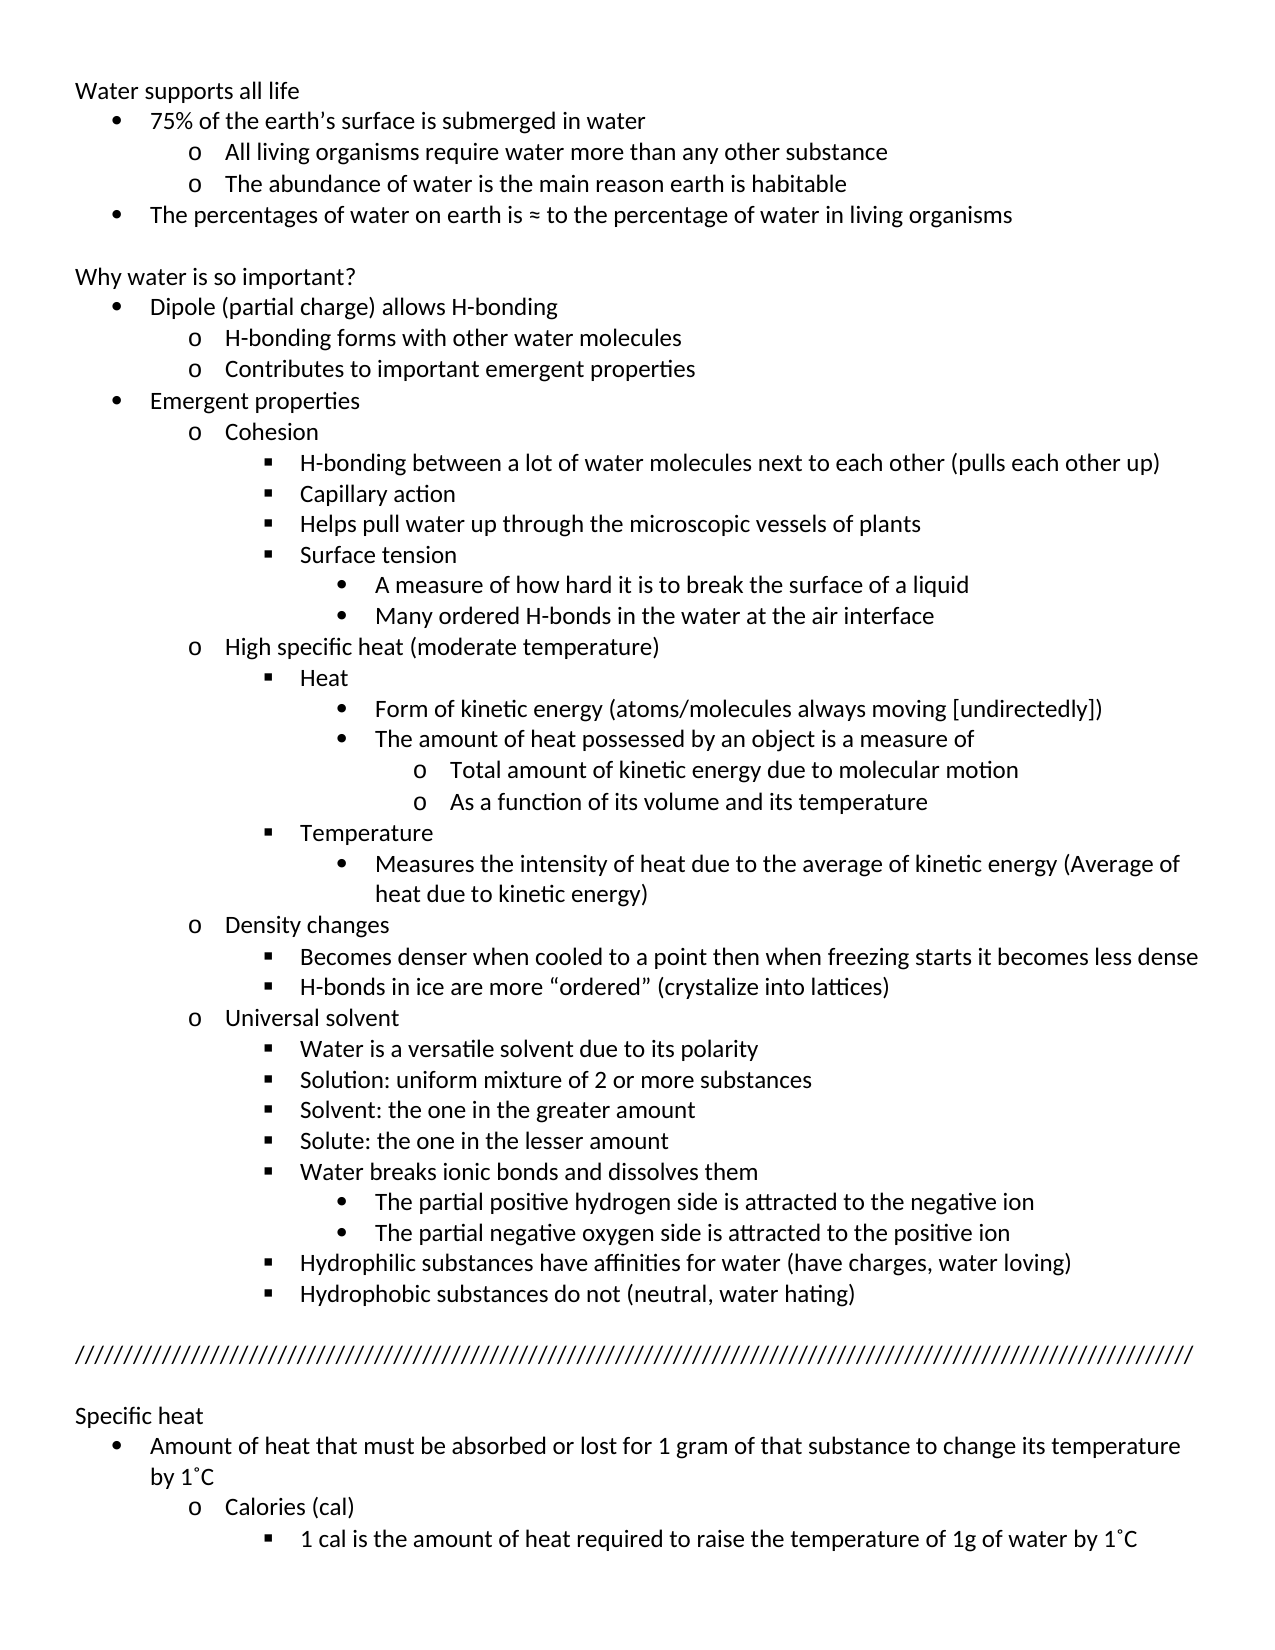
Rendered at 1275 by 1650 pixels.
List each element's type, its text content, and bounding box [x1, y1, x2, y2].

list Water is a versatile solvent due to its polarity [262, 1034, 1200, 1064]
list Solution: uniform mixture of 2 or more substances [262, 1064, 1200, 1095]
list Temperature [262, 817, 1200, 848]
list Measures the intensity of heat due to the average of kinetic energy (Average of heat due to kinetic energy) [337, 848, 1200, 909]
text Water supports all life [75, 75, 1200, 106]
text //////////////////////////////////////////////////////////////////////////////////////////////////////////////////// [75, 1339, 1200, 1369]
list Amount of heat that must be absorbed or lost for 1 gram of that substance to change its temperature by 1˚C [112, 1430, 1200, 1491]
list Hydrophobic substances do not (neutral, water hating) [262, 1278, 1200, 1308]
list Density changes [187, 909, 1200, 941]
list As a function of its volume and its temperature [412, 786, 1200, 817]
list H-bonding between a lot of water molecules next to each other (pulls each other up) [262, 447, 1200, 478]
list Heat [262, 662, 1200, 693]
text Specific heat [75, 1400, 1200, 1430]
list Helps pull water up through the microscopic vessels of plants [262, 508, 1200, 539]
list Surface tension [262, 539, 1200, 569]
list High specific heat (moderate temperature) [187, 631, 1200, 662]
list Universal solvent [187, 1002, 1200, 1034]
list 1 cal is the amount of heat required to raise the temperature of 1g of water by 1˚C [262, 1523, 1200, 1554]
list The partial negative oxygen side is attracted to the positive ion [337, 1217, 1200, 1247]
list Solute: the one in the lesser amount [262, 1125, 1200, 1156]
list The amount of heat possessed by an object is a measure of [337, 723, 1200, 754]
list The abundance of water is the main reason earth is habitable [187, 168, 1200, 199]
list H-bonds in ice are more “ordered” (crystalize into lattices) [262, 971, 1200, 1002]
list Hydrophilic substances have affinities for water (have charges, water loving) [262, 1247, 1200, 1278]
list Many ordered H-bonds in the water at the air interface [337, 600, 1200, 631]
list Contributes to important emergent properties [187, 353, 1200, 385]
list Becomes denser when cooled to a point then when freezing starts it becomes less dense [262, 941, 1200, 971]
list Water breaks ionic bonds and dissolves them [262, 1156, 1200, 1186]
list H-bonding forms with other water molecules [187, 322, 1200, 353]
list 75% of the earth’s surface is submerged in water [112, 106, 1200, 136]
list Cohesion [187, 416, 1200, 447]
list Dipole (partial charge) allows H-bonding [112, 291, 1200, 322]
list Emergent properties [112, 385, 1200, 416]
list Solvent: the one in the greater amount [262, 1095, 1200, 1125]
list A measure of how hard it is to break the surface of a liquid [337, 569, 1200, 600]
text Why water is so important? [75, 261, 1200, 291]
list Total amount of kinetic energy due to molecular motion [412, 754, 1200, 786]
list Calories (cal) [187, 1491, 1200, 1523]
list All living organisms require water more than any other substance [187, 136, 1200, 168]
list The percentages of water on earth is ≈ to the percentage of water in living organisms [112, 199, 1200, 230]
list Capillary action [262, 478, 1200, 508]
list The partial positive hydrogen side is attracted to the negative ion [337, 1186, 1200, 1217]
list Form of kinetic energy (atoms/molecules always moving [undirectedly]) [337, 693, 1200, 723]
